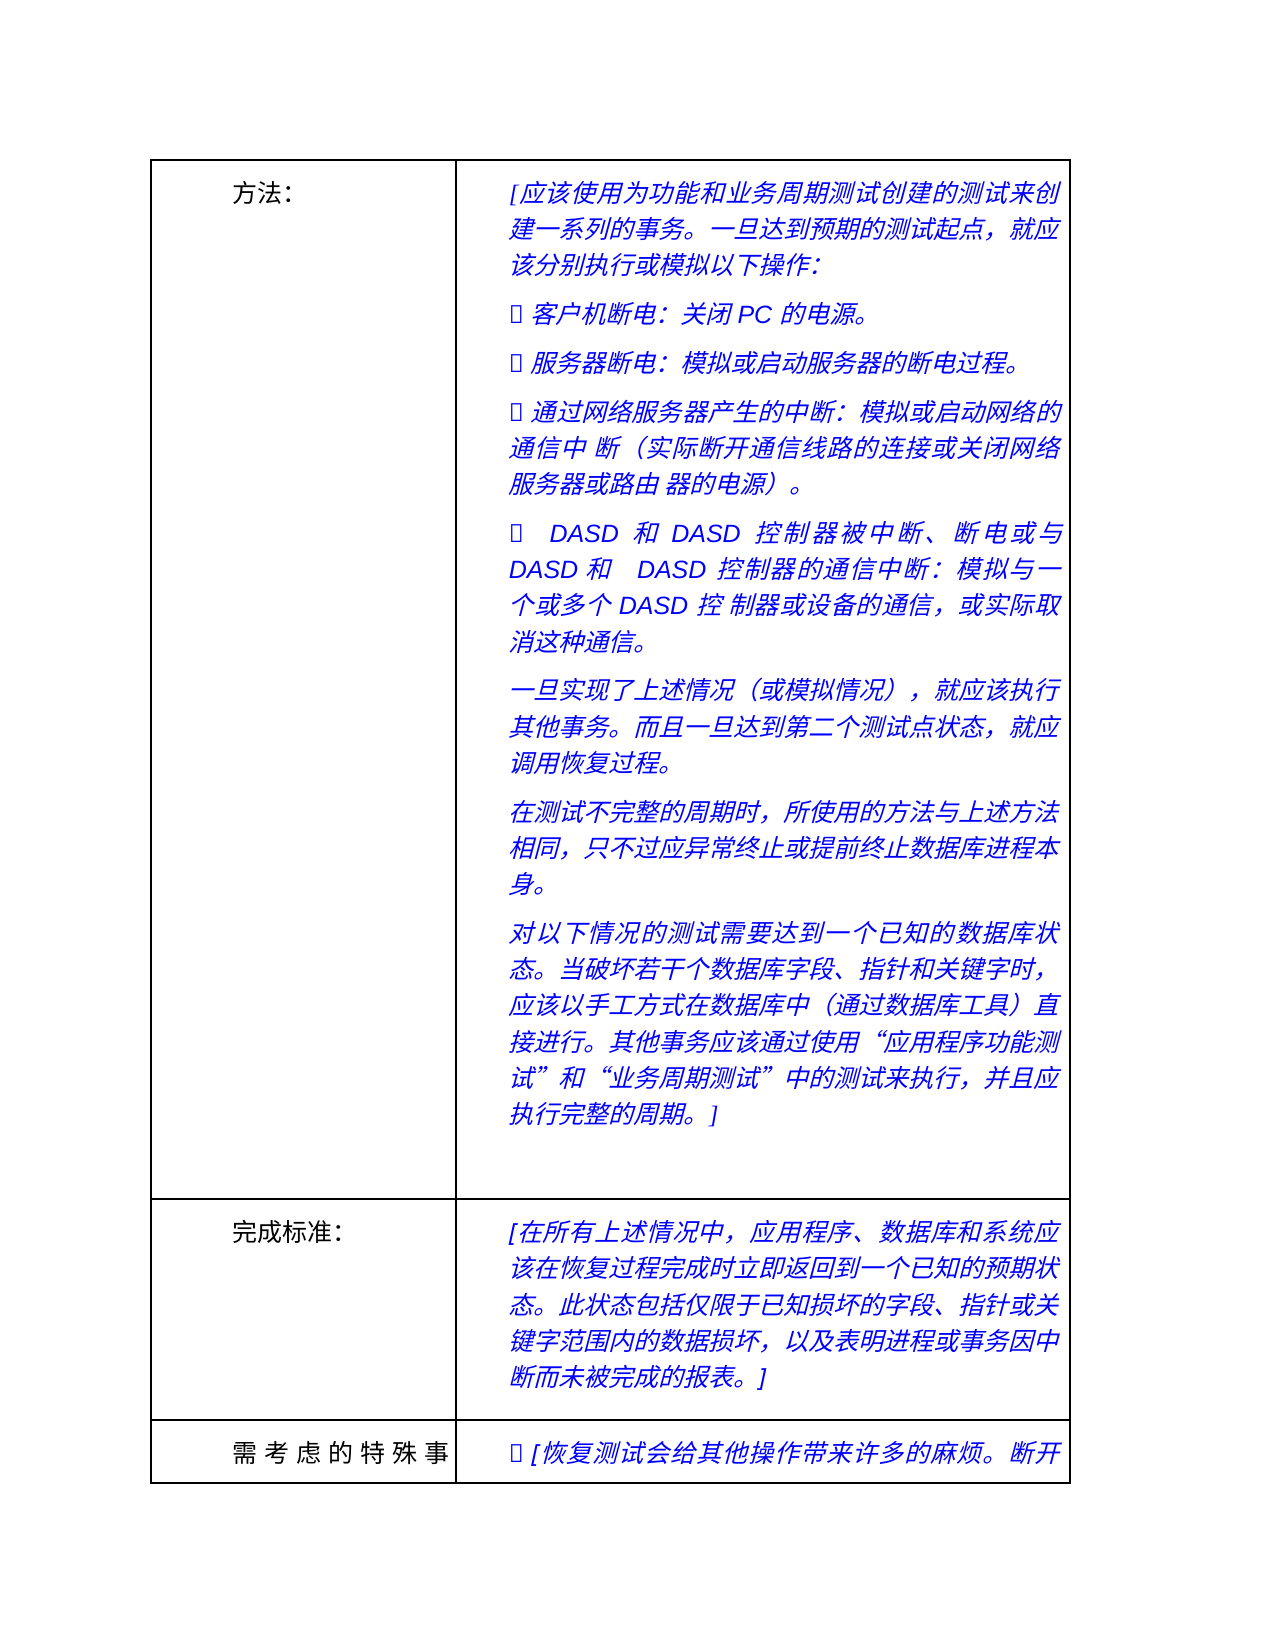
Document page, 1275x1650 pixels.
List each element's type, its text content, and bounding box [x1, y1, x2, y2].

table_cell [应该使用为功能和业务周期测试创建的测试来创建一系列的事务。一旦达到预期的测试起点，就应该分别执行或模拟以下操作：  客户机断电：关闭 PC 的电源。  服务器断电：模拟或启动服务器的断电过程。  通过网络服务器产生的中断：模拟或启动网络的通信中 断（实际断开通信线路的连接或关闭网络服务器或路由 器的电源）。  DASD 和 DASD 控制器被中断、断电或与 DASD 和 DASD 控制器的通信中断：模拟与一个或多个 DASD 控 制器或设备的通信，或实际取消这种通信。 一旦实现了上述情况（或模拟情况），就应该执行其他事务。而且一旦达到第二个测试点状态，就应调用恢复过程。 在测试不完整的周期时，所使用的方法与上述方法相同，只不过应异常终止或提前终止数据库进程本身。 对以下情况的测试需要达到一个已知的数据库状态。当破坏若干个数据库字段、指针和关键字时，应该以手工方式在数据库中（通过数据库工具）直接进行。其他事务应该通过使用“应用程序功能测试”和“业务周期测试”中的测试来执行，并且应执行完整的周期。] [457, 161, 1069, 1198]
table_cell 方法： [152, 161, 455, 1198]
table_cell 完成标准： [152, 1200, 455, 1419]
table_cell 需考虑的特殊事项： [152, 1421, 455, 1482]
table_cell [在所有上述情况中，应用程序、数据库和系统应该在恢复过程完成时立即返回到一个已知的预期状态。此状态包括仅限于已知损坏的字段、指针或关键字范围内的数据损坏，以及表明进程或事务因中断而未被完成的报表。] [457, 1200, 1069, 1419]
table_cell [457, 1421, 1069, 1482]
